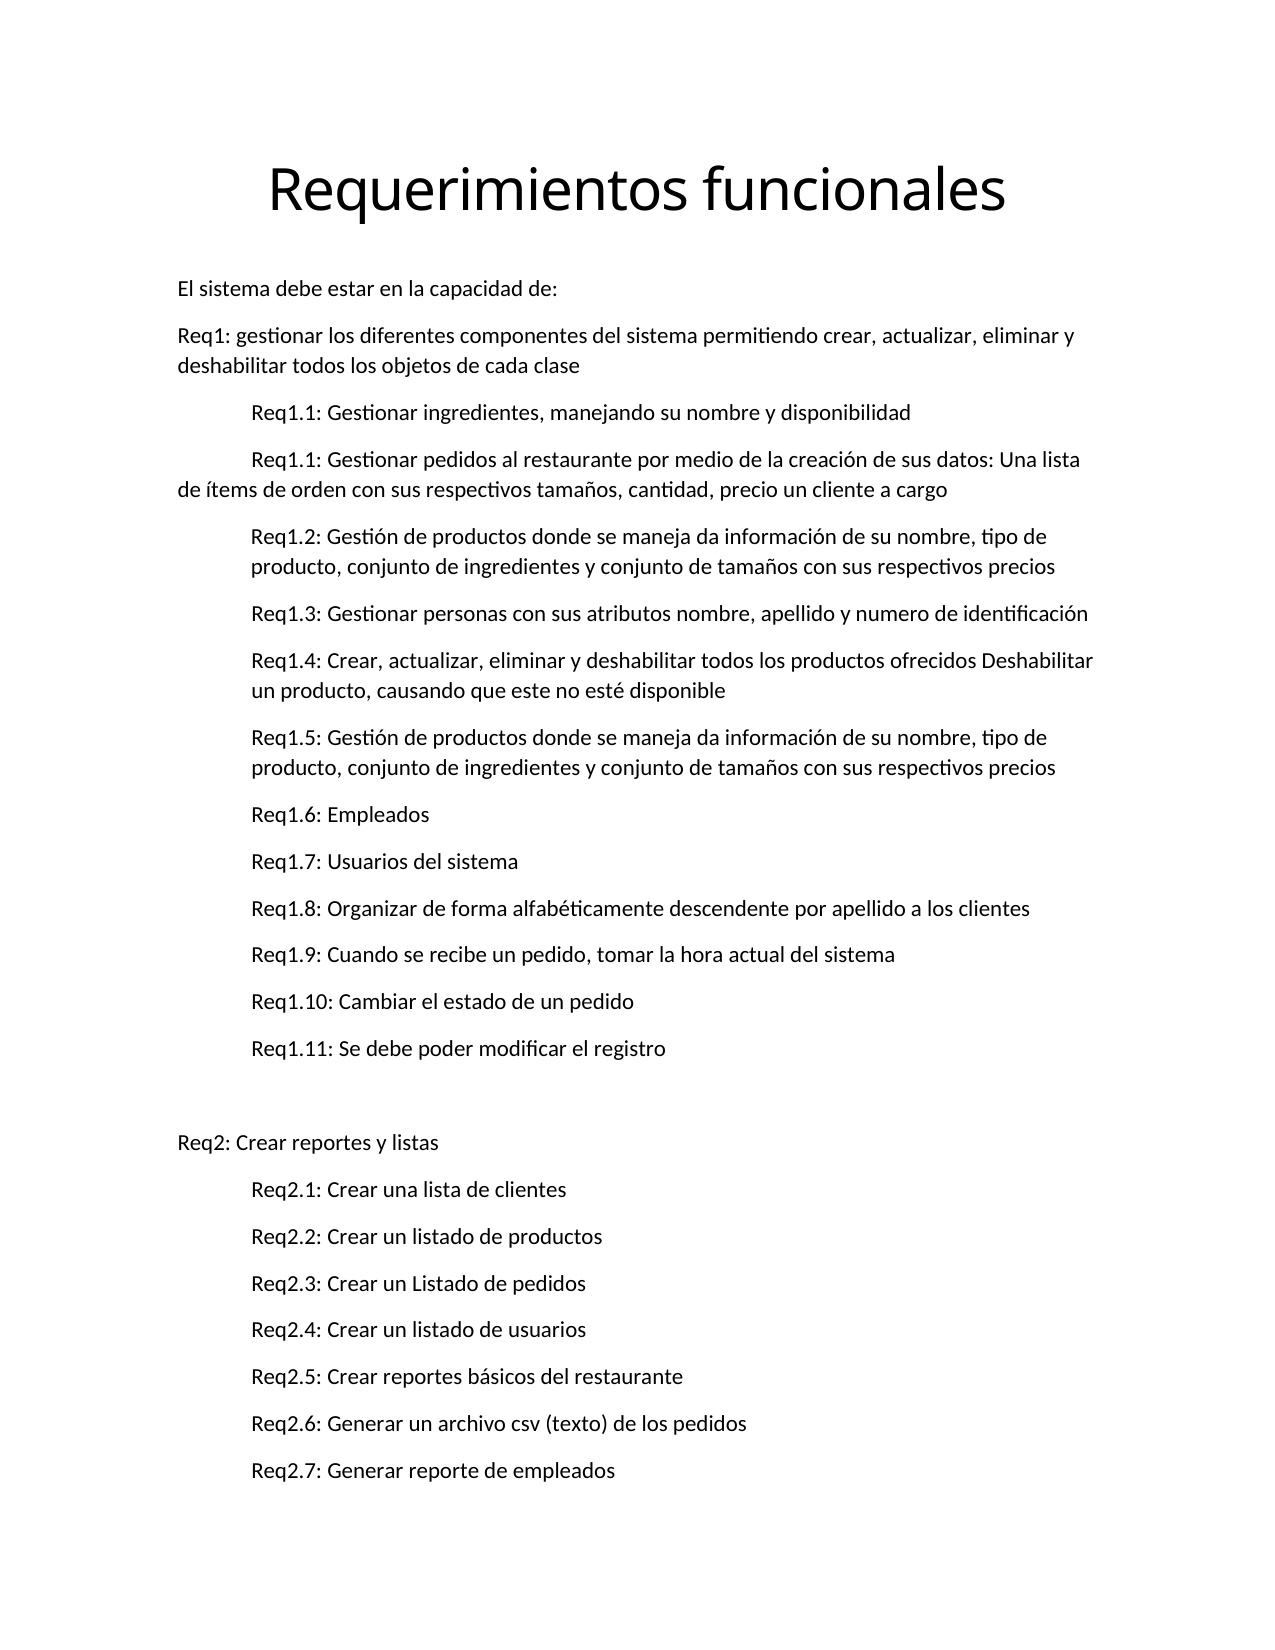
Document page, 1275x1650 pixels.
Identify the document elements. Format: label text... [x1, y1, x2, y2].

text Req1.11: Se debe poder modificar el registro [177, 1034, 1098, 1062]
text Req2.4: Crear un listado de usuarios [177, 1316, 1098, 1344]
text El sistema debe estar en la capacidad de: [177, 274, 1098, 302]
title Requerimientos funcionales [177, 148, 1098, 227]
text Req1.2: Gestión de productos donde se maneja da información de su nombre, tipo de producto, conjunto de ingredientes y conjunto de tamaños con sus respectivos precios [251, 522, 1098, 580]
text Req2.2: Crear un listado de productos [177, 1222, 1098, 1250]
text Req2.3: Crear un Listado de pedidos [177, 1269, 1098, 1297]
text Req1.3: Gestionar personas con sus atributos nombre, apellido y numero de identificación [251, 599, 1098, 627]
text Req1.10: Cambiar el estado de un pedido [251, 987, 1098, 1016]
text Req2.1: Crear una lista de clientes [177, 1175, 1098, 1203]
text Req1.4: Crear, actualizar, eliminar y deshabilitar todos los productos ofrecidos Deshabilitar un producto, causando que este no esté disponible [251, 646, 1098, 704]
text Req2.7: Generar reporte de empleados [177, 1456, 1098, 1484]
text Req1.9: Cuando se recibe un pedido, tomar la hora actual del sistema [251, 941, 1098, 969]
text Req1: gestionar los diferentes componentes del sistema permitiendo crear, actualizar, eliminar y deshabilitar todos los objetos de cada clase [177, 321, 1098, 379]
text Req2.6: Generar un archivo csv (texto) de los pedidos [177, 1409, 1098, 1437]
text Req2: Crear reportes y listas [177, 1128, 1098, 1156]
text Req1.8: Organizar de forma alfabéticamente descendente por apellido a los clientes [251, 894, 1098, 922]
text Req1.1: Gestionar ingredientes, manejando su nombre y disponibilidad [177, 398, 1098, 426]
text Req1.5: Gestión de productos donde se maneja da información de su nombre, tipo de producto, conjunto de ingredientes y conjunto de tamaños con sus respectivos precios [251, 723, 1098, 781]
text Req1.1: Gestionar pedidos al restaurante por medio de la creación de sus datos: Una lista de ítems de orden con sus respectivos tamaños, cantidad, precio un cliente a cargo [177, 445, 1098, 503]
text Req2.5: Crear reportes básicos del restaurante [177, 1362, 1098, 1391]
text Req1.6: Empleados [251, 800, 1098, 828]
text Req1.7: Usuarios del sistema [251, 847, 1098, 875]
